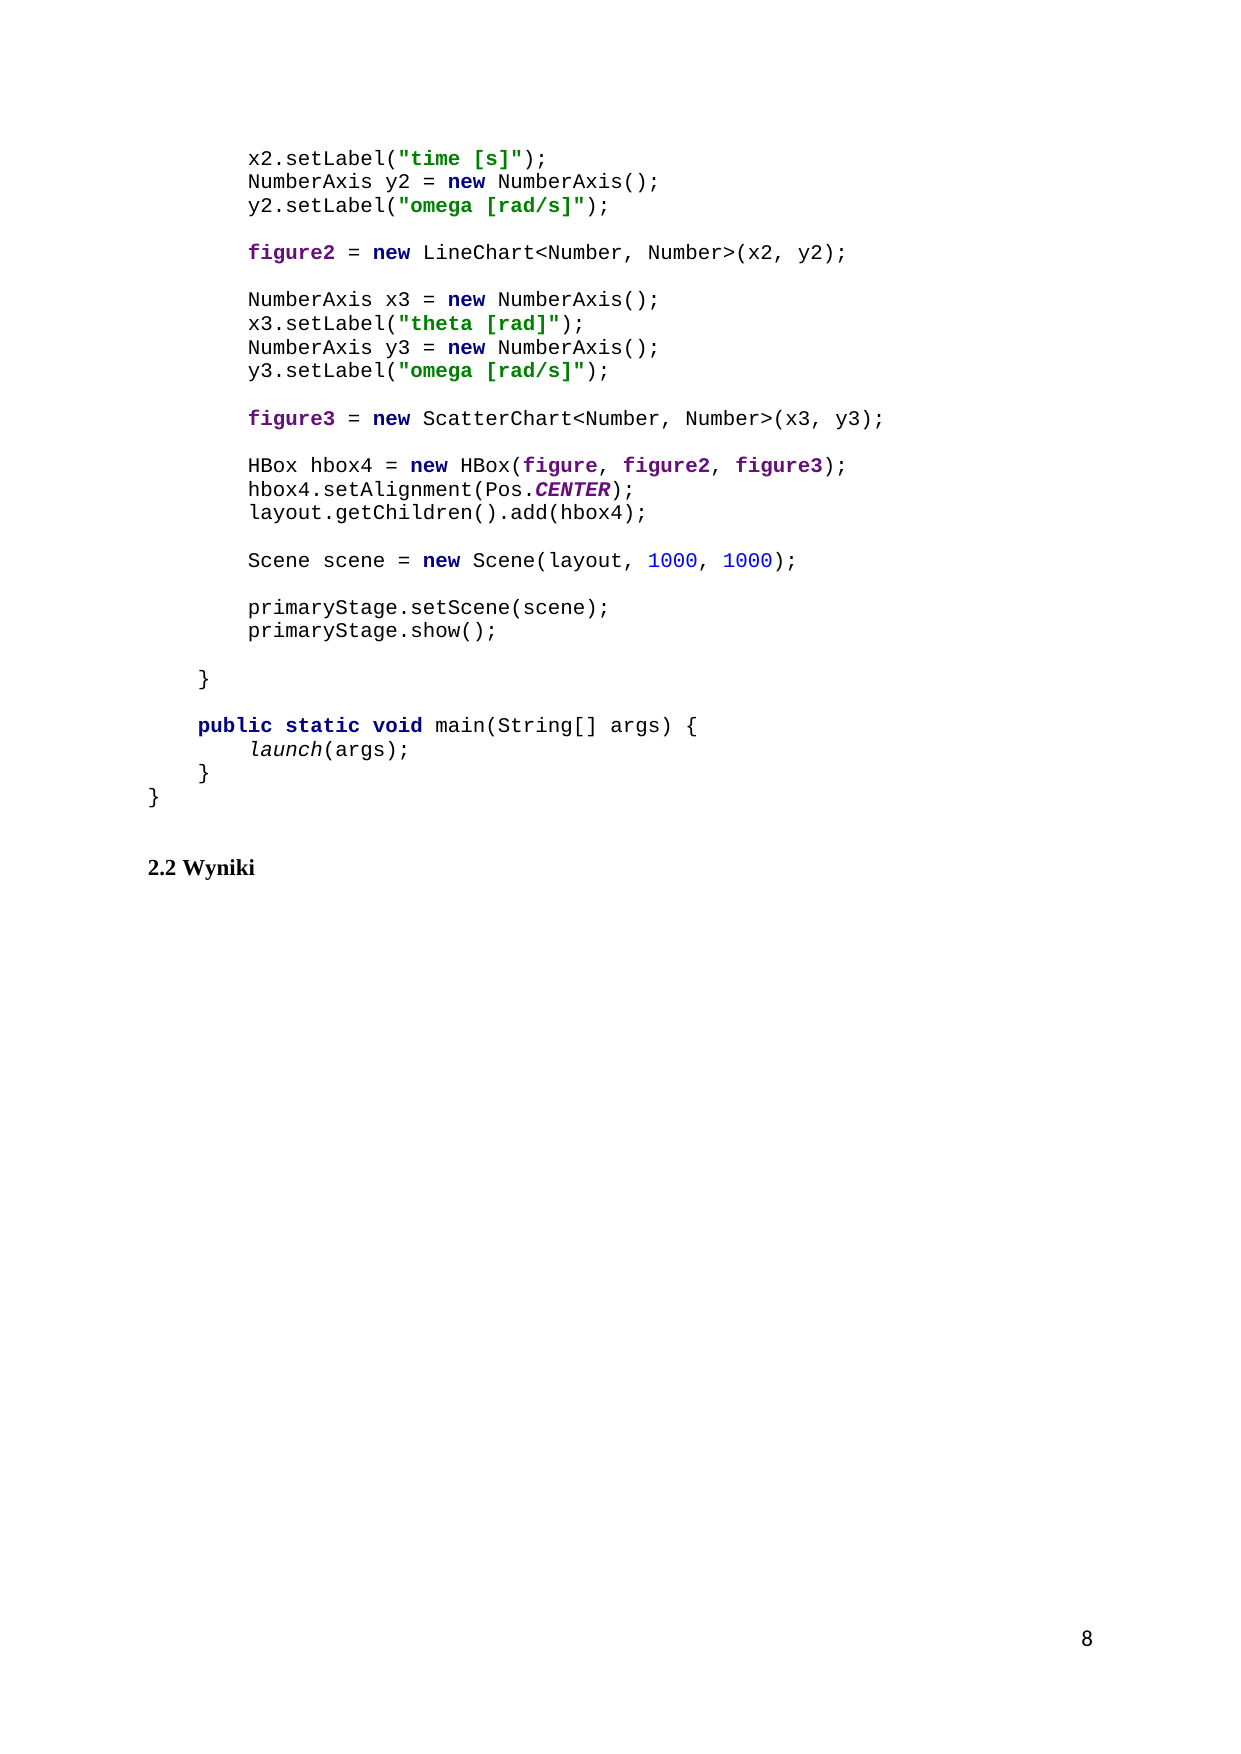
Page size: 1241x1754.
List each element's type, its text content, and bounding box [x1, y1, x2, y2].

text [148, 148, 1093, 810]
text 2.2 Wyniki [148, 854, 1093, 881]
